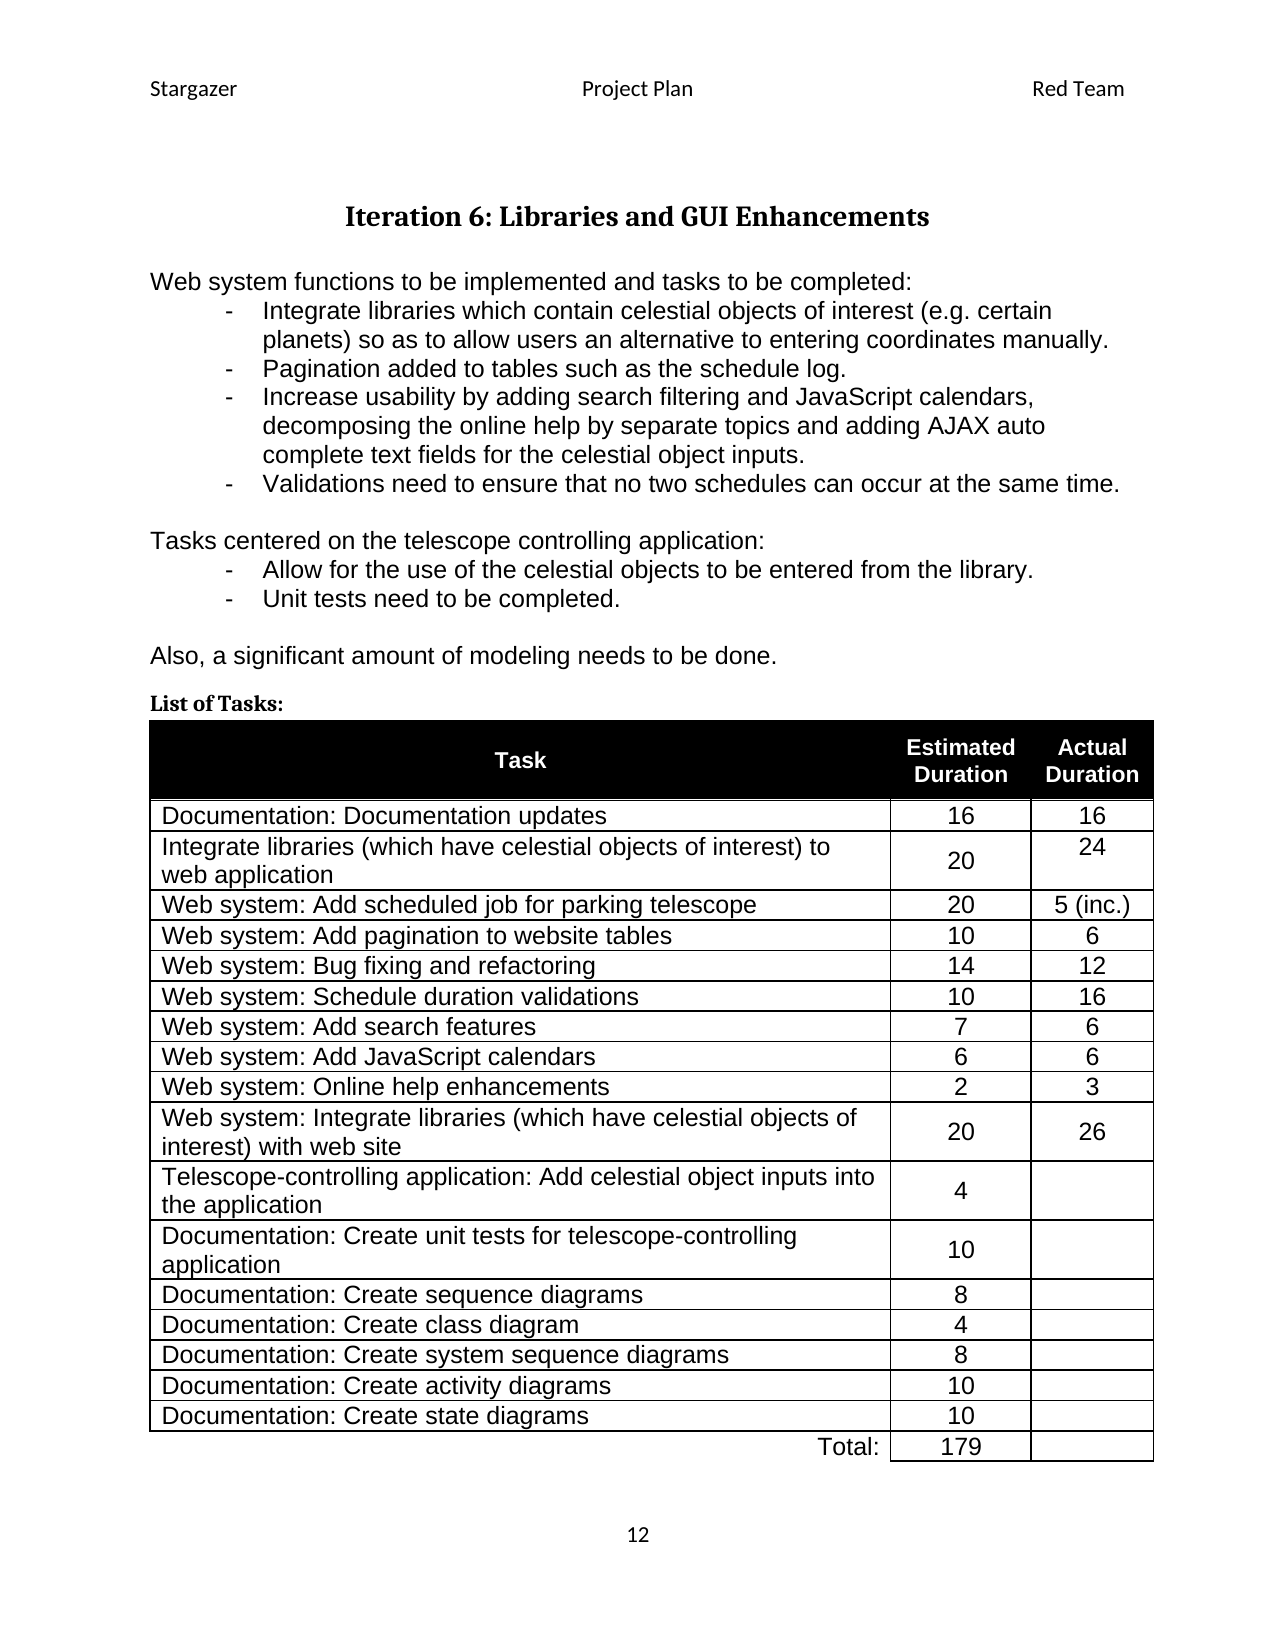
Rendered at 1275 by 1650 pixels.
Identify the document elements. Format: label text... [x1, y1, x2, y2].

table_header Task [151, 722, 890, 799]
table_cell 5 (inc.) [1032, 891, 1153, 919]
table_header Estimated Duration [891, 722, 1030, 799]
table_cell [1032, 1162, 1153, 1219]
table_cell 6 [1032, 1042, 1153, 1071]
table_cell Telescope-controlling application: Add celestial object inputs into the application [151, 1162, 890, 1219]
table_cell Web system: Add scheduled job for parking telescope [151, 891, 890, 919]
table_cell Web system: Bug fixing and refactoring [151, 951, 890, 980]
subtitle List of Tasks: [150, 691, 1125, 717]
table_cell [1032, 1341, 1153, 1369]
table_cell 10 [891, 921, 1030, 949]
table_cell [1032, 1280, 1153, 1309]
table_cell 16 [891, 801, 1030, 830]
list Unit tests need to be completed. [225, 583, 1125, 612]
table_cell 14 [891, 951, 1030, 980]
table_cell 16 [1032, 982, 1153, 1010]
table_cell [1032, 1310, 1153, 1339]
table_cell Documentation: Documentation updates [151, 801, 890, 830]
table_cell 3 [1032, 1072, 1153, 1101]
table_cell 16 [1032, 801, 1153, 830]
table_cell 4 [891, 1310, 1030, 1339]
text Web system functions to be implemented and tasks to be completed: [150, 267, 1125, 296]
table_cell 6 [1032, 921, 1153, 949]
table_cell 6 [891, 1042, 1030, 1071]
table_cell Integrate libraries (which have celestial objects of interest) to web application [151, 832, 890, 889]
table_cell Total: [150, 1432, 890, 1460]
table_cell 179 [891, 1432, 1030, 1460]
table_header Actual Duration [1032, 722, 1153, 799]
subtitle Iteration 6: Libraries and GUI Enhancements [150, 200, 1125, 233]
list Increase usability by adding search filtering and JavaScript calendars, decomposing the online help by separate topics and adding AJAX auto complete text fields for the celestial object inputs. [225, 382, 1125, 468]
table_cell [1032, 1432, 1153, 1460]
table_cell Documentation: Create activity diagrams [151, 1371, 890, 1399]
table_cell [1032, 1401, 1153, 1430]
table_cell [1032, 1371, 1153, 1399]
table_cell 10 [891, 1401, 1030, 1430]
table_cell Documentation: Create unit tests for telescope-controlling application [151, 1221, 890, 1278]
list Validations need to ensure that no two schedules can occur at the same time. [225, 468, 1125, 497]
table_cell 10 [891, 982, 1030, 1010]
table_cell 8 [891, 1341, 1030, 1369]
list Integrate libraries which contain celestial objects of interest (e.g. certain planets) so as to allow users an alternative to entering coordinates manually. [225, 296, 1125, 353]
table_cell 7 [891, 1012, 1030, 1041]
table_cell Web system: Online help enhancements [151, 1072, 890, 1101]
table_cell Documentation: Create sequence diagrams [151, 1280, 890, 1309]
table_cell Web system: Add JavaScript calendars [151, 1042, 890, 1071]
text Also, a significant amount of modeling needs to be done. [150, 641, 1125, 670]
table_cell 20 [891, 891, 1030, 919]
table_cell 2 [891, 1072, 1030, 1101]
table_cell [1032, 1221, 1153, 1278]
table_cell Documentation: Create state diagrams [151, 1401, 890, 1430]
text Tasks centered on the telescope controlling application: [150, 526, 1125, 555]
table_cell 26 [1032, 1103, 1153, 1160]
table_cell Web system: Integrate libraries (which have celestial objects of interest) with web site [151, 1103, 890, 1160]
table_cell 12 [1032, 951, 1153, 980]
table_cell Documentation: Create system sequence diagrams [151, 1341, 890, 1369]
table_cell 8 [891, 1280, 1030, 1309]
table_cell Documentation: Create class diagram [151, 1310, 890, 1339]
table_cell Web system: Add pagination to website tables [151, 921, 890, 949]
table_cell 10 [891, 1371, 1030, 1399]
list Pagination added to tables such as the schedule log. [225, 353, 1125, 382]
table_cell 20 [891, 1103, 1030, 1160]
table_cell Web system: Add search features [151, 1012, 890, 1041]
table_cell 4 [891, 1162, 1030, 1219]
list Allow for the use of the celestial objects to be entered from the library. [225, 555, 1125, 583]
table_cell 24 [1032, 832, 1153, 889]
table_cell 20 [891, 832, 1030, 889]
table_cell 6 [1032, 1012, 1153, 1041]
table_cell 10 [891, 1221, 1030, 1278]
table_cell Web system: Schedule duration validations [151, 982, 890, 1010]
